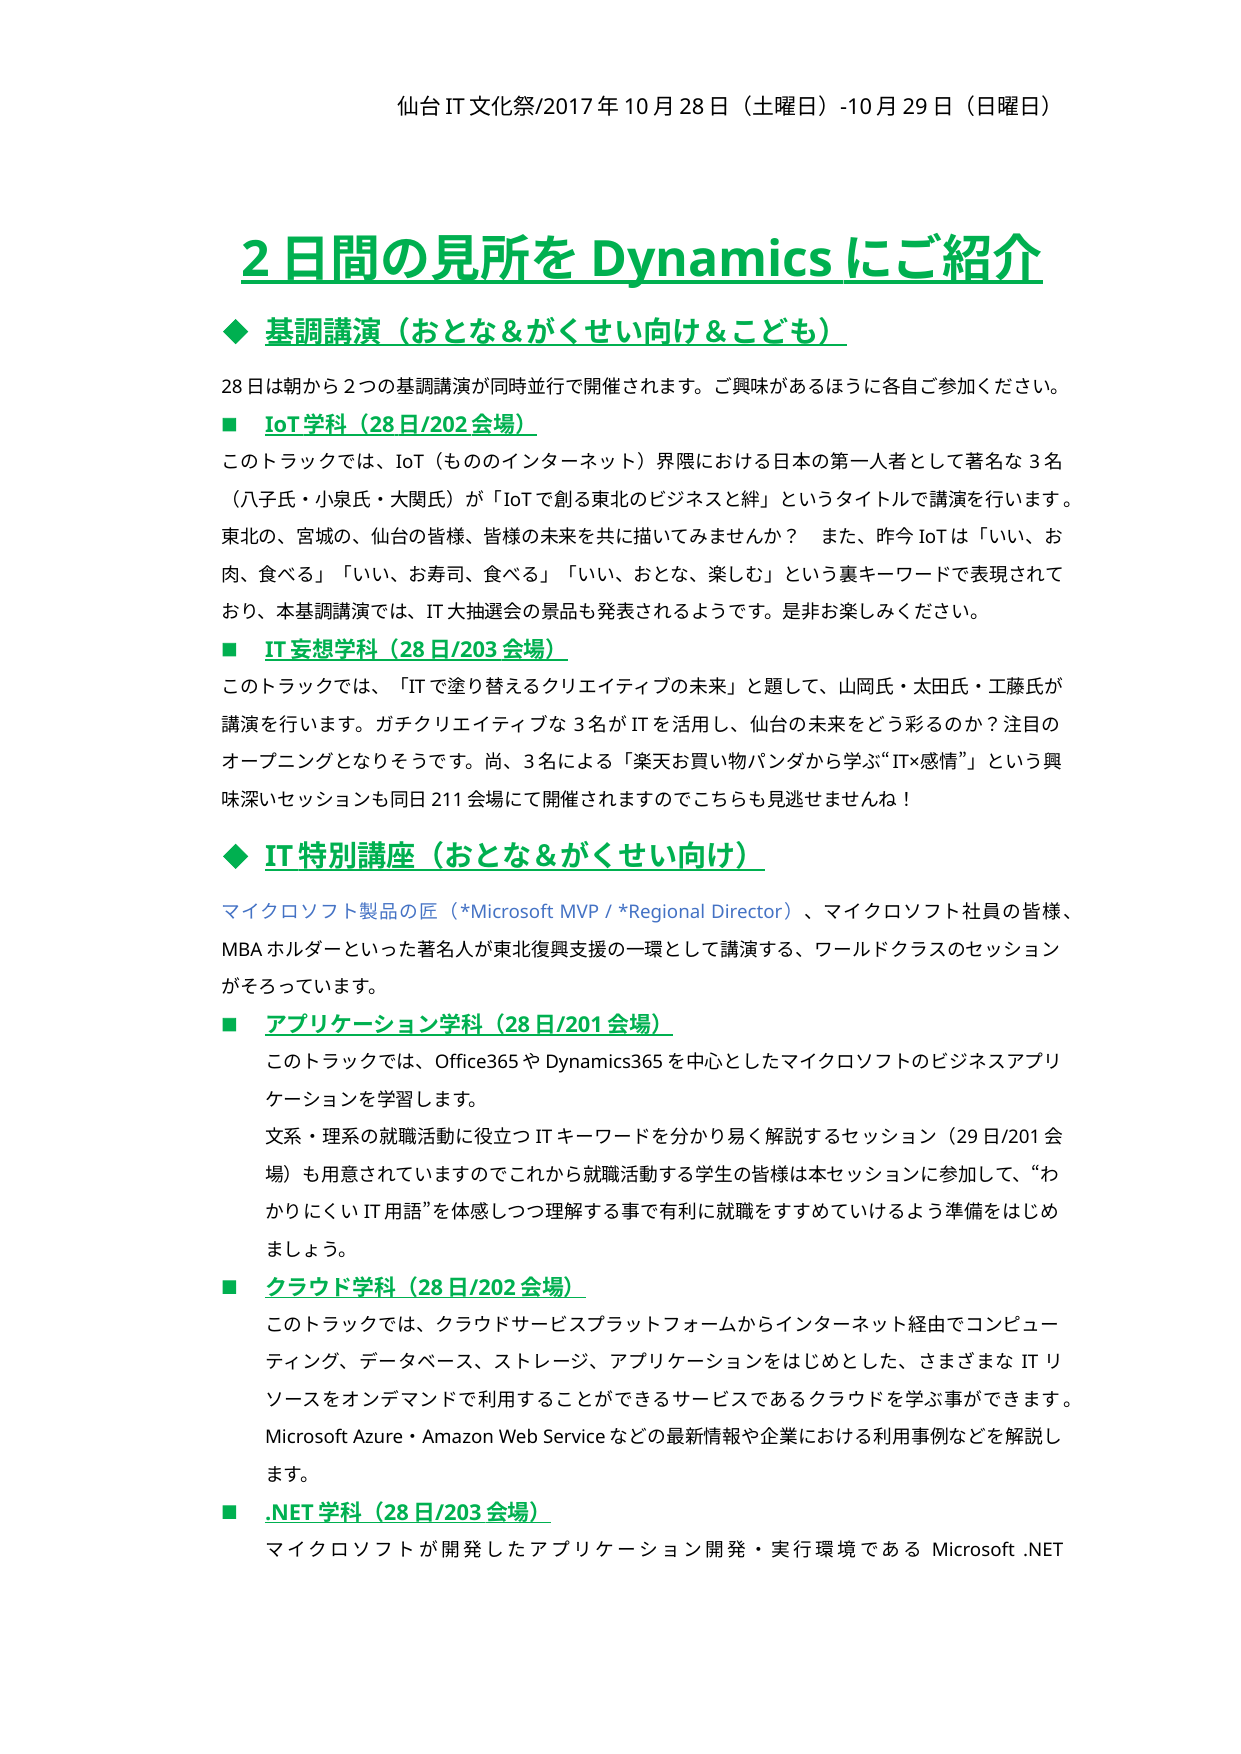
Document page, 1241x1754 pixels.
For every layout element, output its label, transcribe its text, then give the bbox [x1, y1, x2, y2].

list 28日は朝から２つの基調講演が同時並行で開催されます。ご興味があるほうに各自ご参加ください。 [221, 367, 1063, 404]
list 文系・理系の就職活動に役立つITキーワードを分かり易く解説するセッション（29日/201会場）も用意されていますのでこれから就職活動する学生の皆様は本セッションに参加して、“わかりにくいIT用語”を体感しつつ理解する事で有利に就職をすすめていけるよう準備をはじめましょう。 [265, 1117, 1063, 1267]
list マイクロソフト製品の匠（*Microsoft MVP / *Regional Director）、マイクロソフト社員の皆様、MBAホルダーといった著名人が東北復興支援の一環として講演する、ワールドクラスのセッションがそろっています。 [221, 892, 1063, 1004]
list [265, 1529, 1063, 1567]
list .NET学科（28日/203会場） [221, 1492, 1063, 1529]
list このトラックでは、Office365やDynamics365を中心としたマイクロソフトのビジネスアプリケーションを学習します。 [265, 1042, 1063, 1117]
list IoT学科（28日/202会場） [221, 404, 1063, 442]
list IT妄想学科（28日/203会場） [221, 629, 1063, 667]
text このトラックでは、「ITで塗り替えるクリエイティブの未来」と題して、山岡氏・太田氏・工藤氏が講演を行います。ガチクリエイティブな3名がITを活用し、仙台の未来をどう彩るのか？注目のオープニングとなりそうです。尚、3名による「楽天お買い物パンダから学ぶ“IT×感情”」という興味深いセッションも同日211会場にて開催されますのでこちらも見逃せませんね！ [221, 667, 1063, 817]
list 基調講演（おとな＆がくせい向け＆こども） [221, 292, 1063, 367]
list IT特別講座（おとな＆がくせい向け） [221, 817, 1063, 892]
text このトラックでは、IoT（もののインターネット）界隈における日本の第一人者として著名な3名（八子氏・小泉氏・大関氏）が「IoTで創る東北のビジネスと絆」というタイトルで講演を行います。東北の、宮城の、仙台の皆様、皆様の未来を共に描いてみませんか？ また、昨今IoTは「いい、お肉、食べる」「いい、お寿司、食べる」「いい、おとな、楽しむ」という裏キーワードで表現されており、本基調講演では、IT大抽選会の景品も発表されるようです。是非お楽しみください。 [221, 442, 1063, 629]
list このトラックでは、クラウドサービスプラットフォームからインターネット経由でコンピューティング、データベース、ストレージ、アプリケーションをはじめとした、さまざまな IT リソースをオンデマンドで利用することができるサービスであるクラウドを学ぶ事ができます。Microsoft Azure・Amazon Web Serviceなどの最新情報や企業における利用事例などを解説します。 [265, 1304, 1063, 1492]
list クラウド学科（28日/202会場） [221, 1267, 1063, 1304]
text 2日間の見所をDynamicsにご紹介 [221, 217, 1063, 292]
list アプリケーション学科（28日/201会場） [221, 1004, 1063, 1042]
